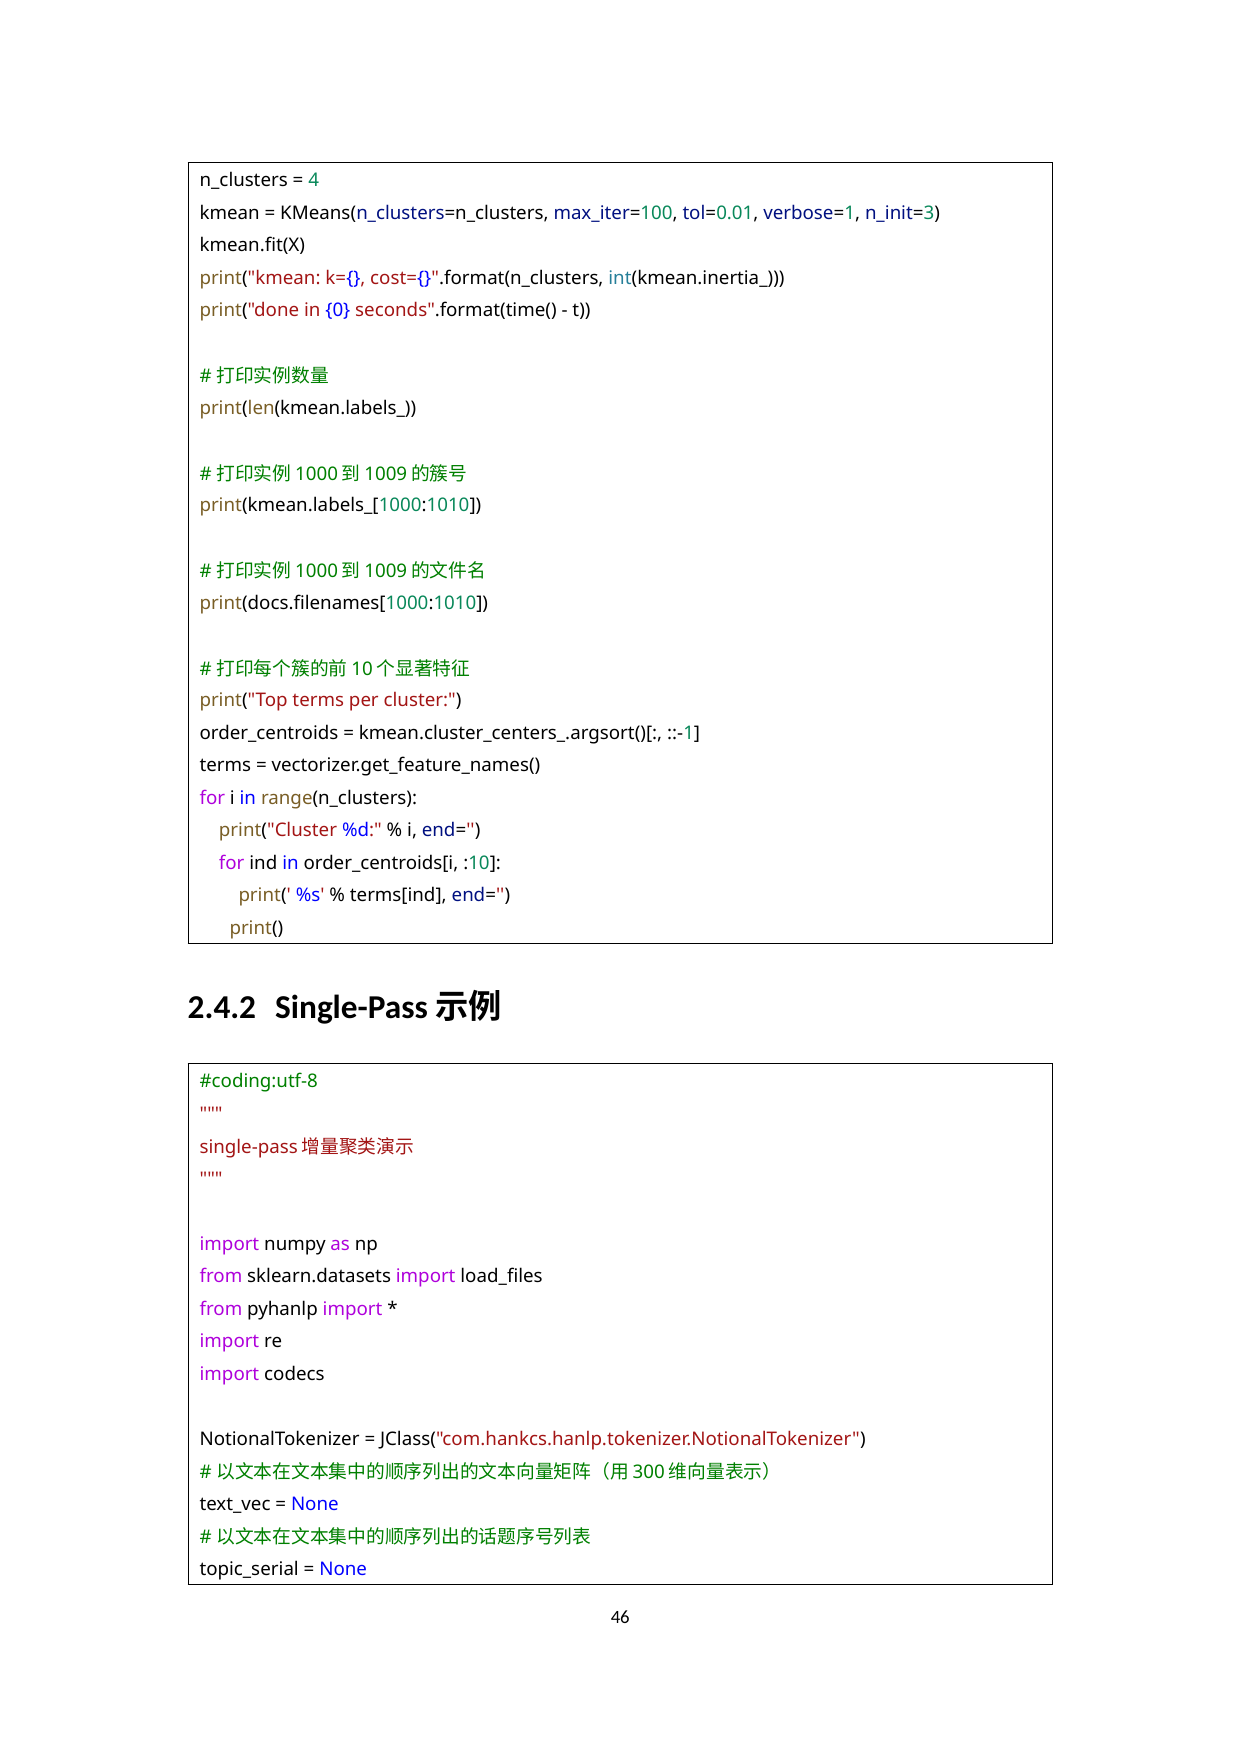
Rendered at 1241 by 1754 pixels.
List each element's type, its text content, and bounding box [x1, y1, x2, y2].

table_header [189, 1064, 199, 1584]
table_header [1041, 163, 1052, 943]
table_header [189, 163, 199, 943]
subtitle Single-Pass示例 [187, 971, 1053, 1036]
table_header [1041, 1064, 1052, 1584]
